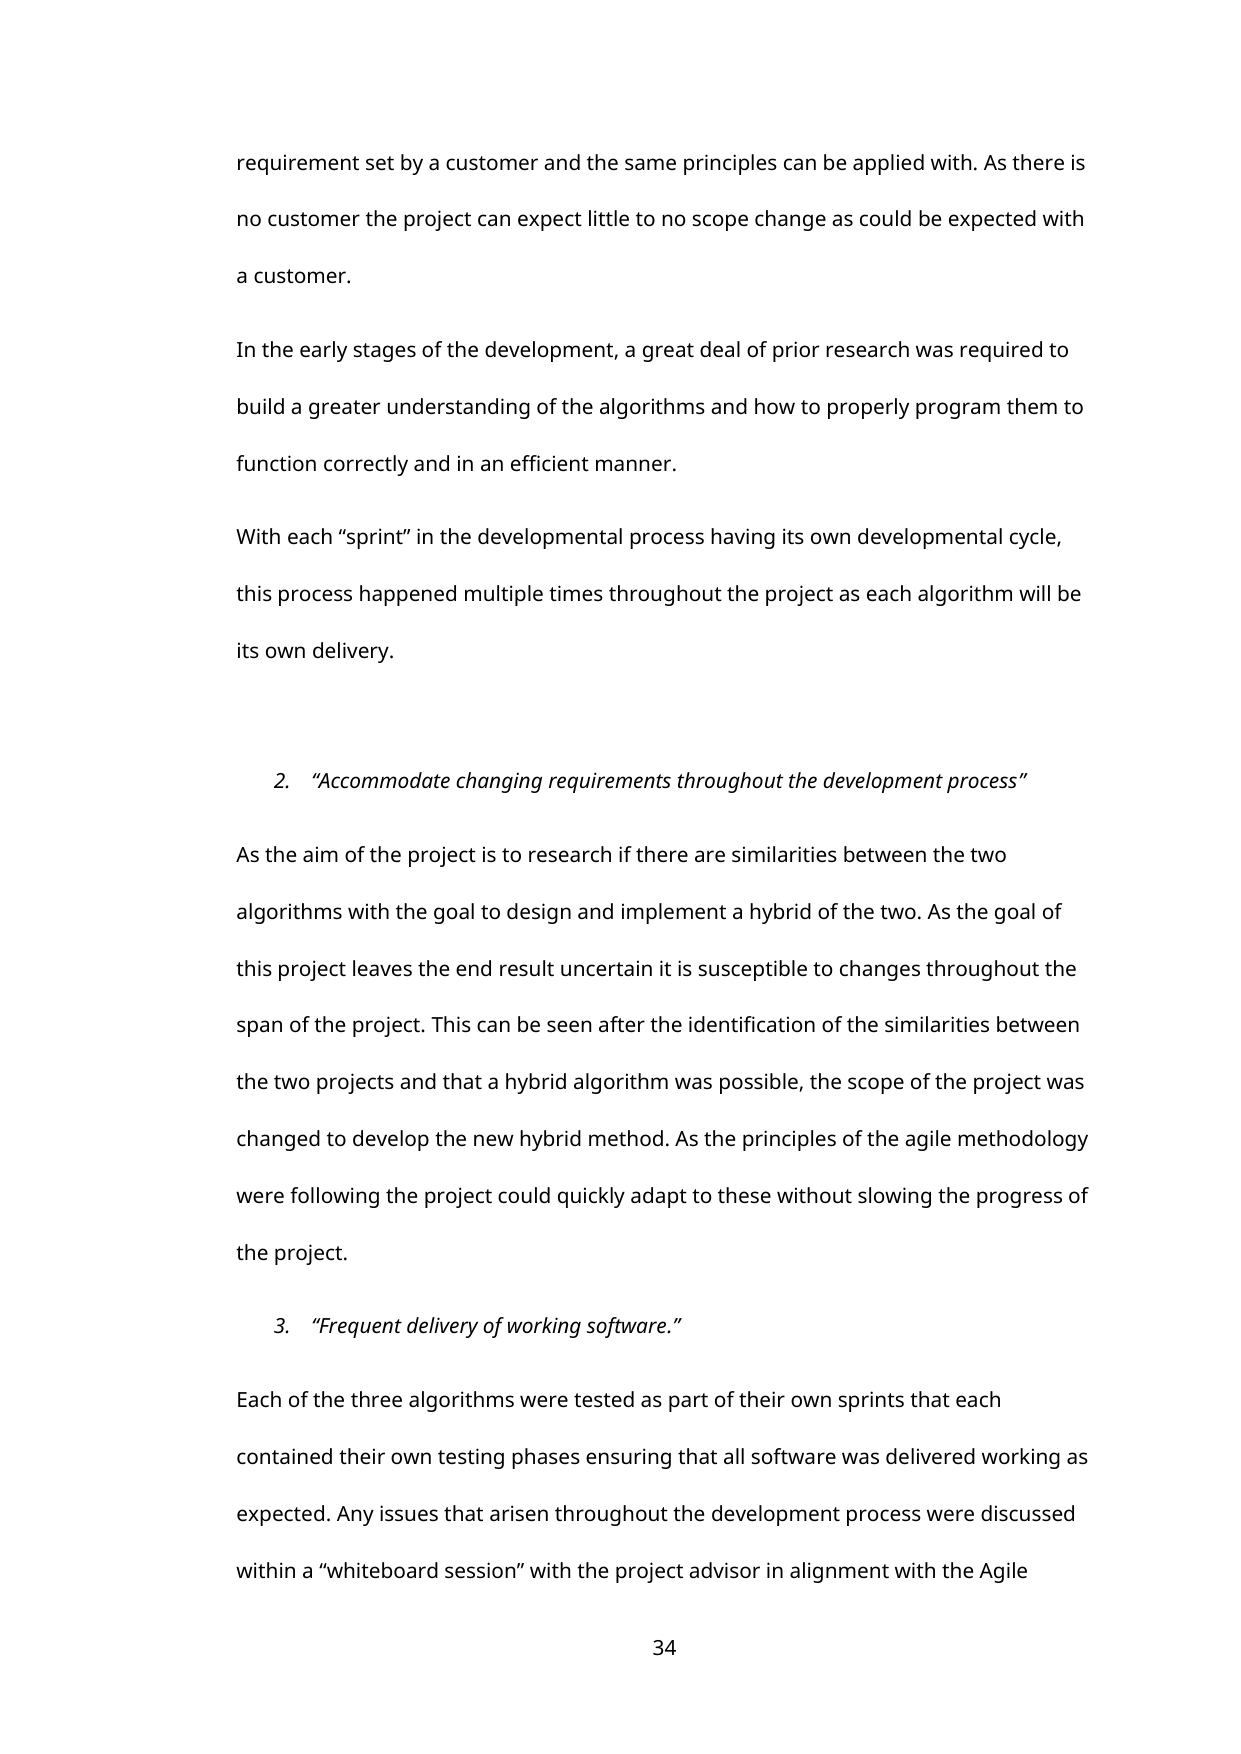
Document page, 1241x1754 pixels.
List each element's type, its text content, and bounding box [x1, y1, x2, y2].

list “Frequent delivery of working software.” [274, 1312, 1092, 1340]
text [236, 148, 1092, 290]
text With each “sprint” in the developmental process having its own developmental cycle, this process happened multiple times throughout the project as each algorithm will be its own delivery. [236, 522, 1092, 664]
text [236, 1385, 1092, 1584]
list “Accommodate changing requirements throughout the development process” [274, 766, 1092, 795]
text As the aim of the project is to research if there are similarities between the two algorithms with the goal to design and implement a hybrid of the two. As the goal of this project leaves the end result uncertain it is susceptible to changes throughout the span of the project. This can be seen after the identification of the similarities between the two projects and that a hybrid algorithm was possible, the scope of the project was changed to develop the new hybrid method. As the principles of the agile methodology were following the project could quickly adapt to these without slowing the progress of the project. [236, 840, 1092, 1267]
text In the early stages of the development, a great deal of prior research was required to build a greater understanding of the algorithms and how to properly program them to function correctly and in an efficient manner. [236, 335, 1092, 477]
